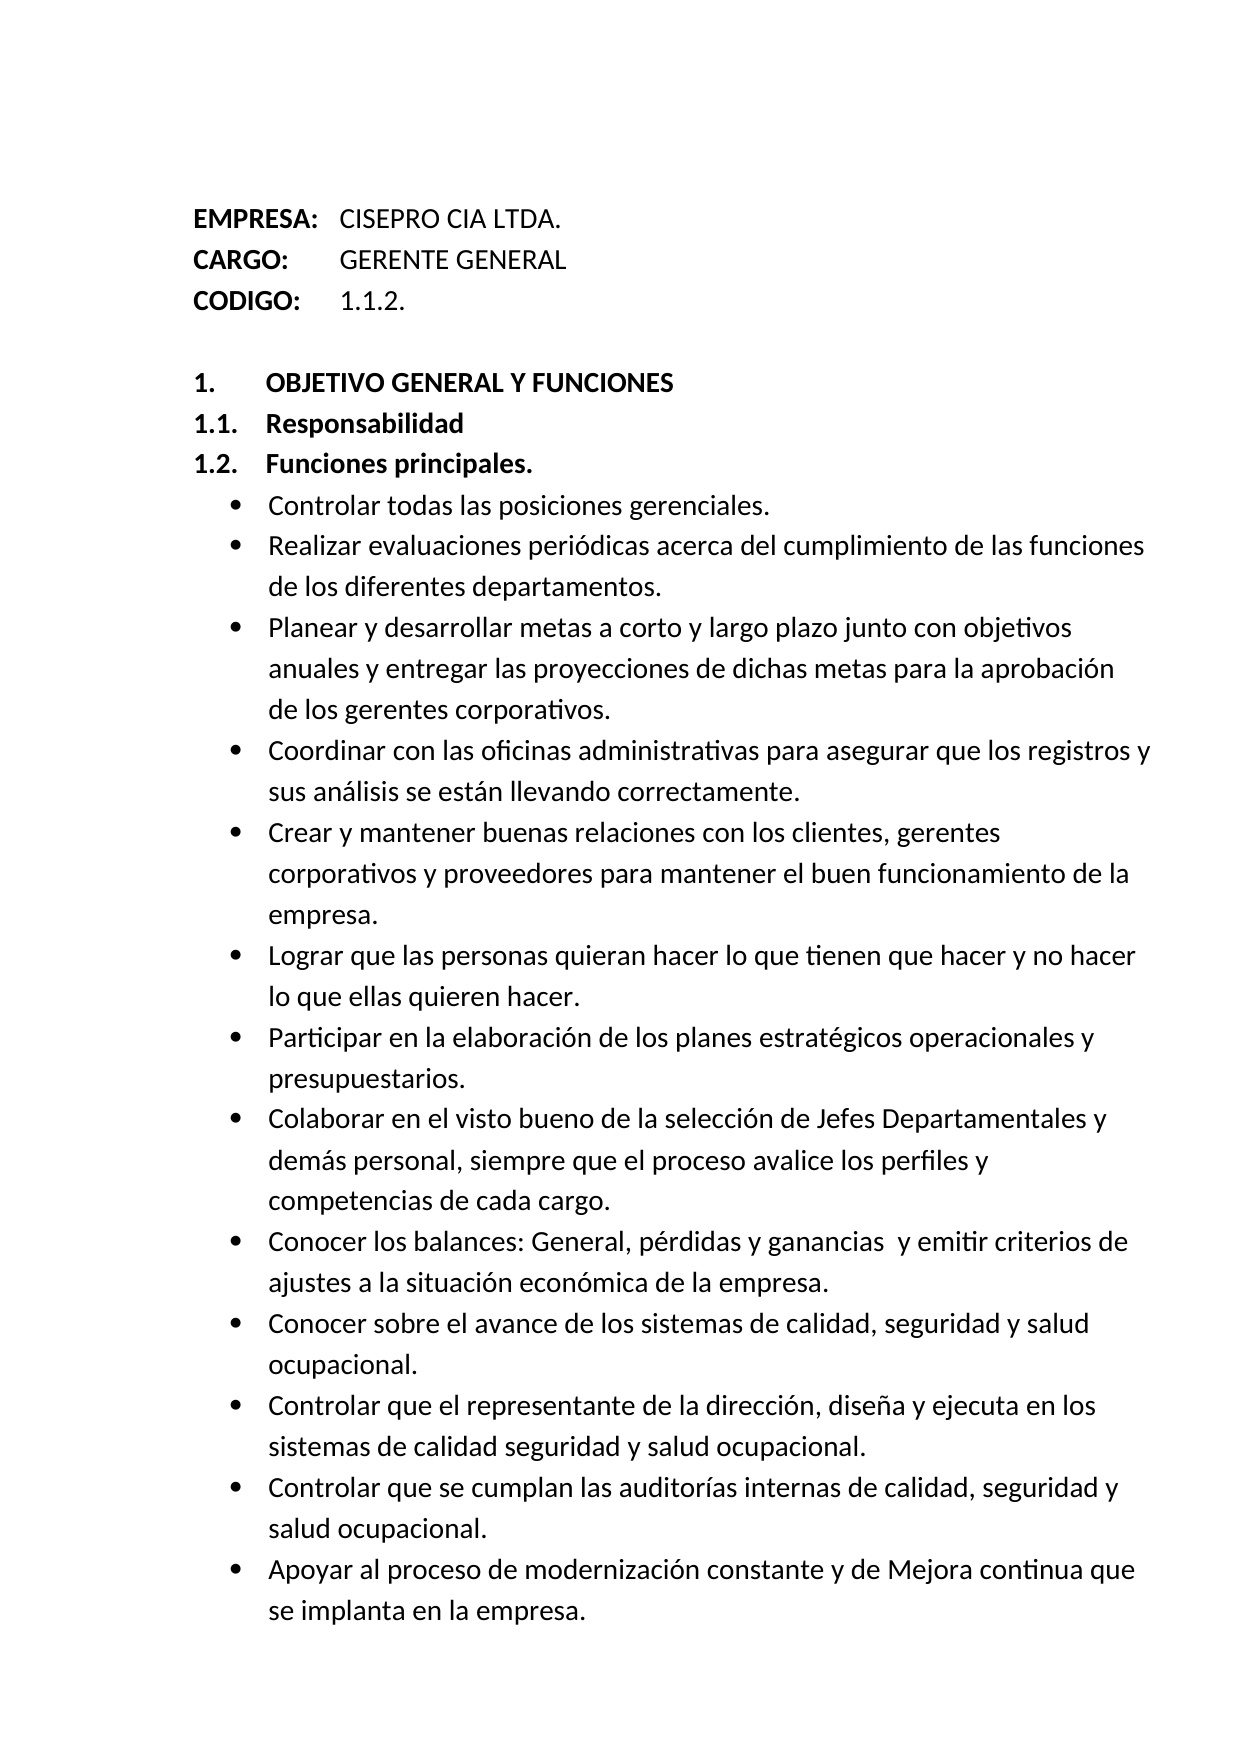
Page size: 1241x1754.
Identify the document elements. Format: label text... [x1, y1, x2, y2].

list EMPRESA: CISEPRO CIA LTDA. [193, 200, 1152, 236]
list Crear y mantener buenas relaciones con los clientes, gerentes corporativos y proveedores para mantener el buen funcionamiento de la empresa. [231, 814, 1152, 932]
list 1.1. Responsabilidad [193, 405, 1152, 440]
list Controlar que el representante de la dirección, diseña y ejecuta en los sistemas de calidad seguridad y salud ocupacional. [231, 1387, 1152, 1464]
list Apoyar al proceso de modernización constante y de Mejora continua que se implanta en la empresa. [231, 1551, 1152, 1627]
list CODIGO: 1.1.2. [193, 282, 1152, 317]
list Realizar evaluaciones periódicas acerca del cumplimiento de las funciones de los diferentes departamentos. [231, 527, 1152, 604]
list Coordinar con las oficinas administrativas para asegurar que los registros y sus análisis se están llevando correctamente. [231, 732, 1152, 809]
list 1.2. Funciones principales. [193, 446, 1152, 481]
list 1. OBJETIVO GENERAL Y FUNCIONES [193, 364, 1152, 399]
list Conocer sobre el avance de los sistemas de calidad, seguridad y salud ocupacional. [231, 1305, 1152, 1382]
list Participar en la elaboración de los planes estratégicos operacionales y presupuestarios. [231, 1019, 1152, 1095]
list CARGO: GERENTE GENERAL [193, 241, 1152, 277]
list Controlar que se cumplan las auditorías internas de calidad, seguridad y salud ocupacional. [231, 1469, 1152, 1546]
list Controlar todas las posiciones gerenciales. [231, 487, 1152, 522]
list Lograr que las personas quieran hacer lo que tienen que hacer y no hacer lo que ellas quieren hacer. [231, 937, 1152, 1013]
list Planear y desarrollar metas a corto y largo plazo junto con objetivos anuales y entregar las proyecciones de dichas metas para la aprobación de los gerentes corporativos. [231, 609, 1152, 727]
list Colaborar en el visto bueno de la selección de Jefes Departamentales y demás personal, siempre que el proceso avalice los perfiles y competencias de cada cargo. [231, 1101, 1152, 1218]
list Conocer los balances: General, pérdidas y ganancias y emitir criterios de ajustes a la situación económica de la empresa. [231, 1223, 1152, 1300]
